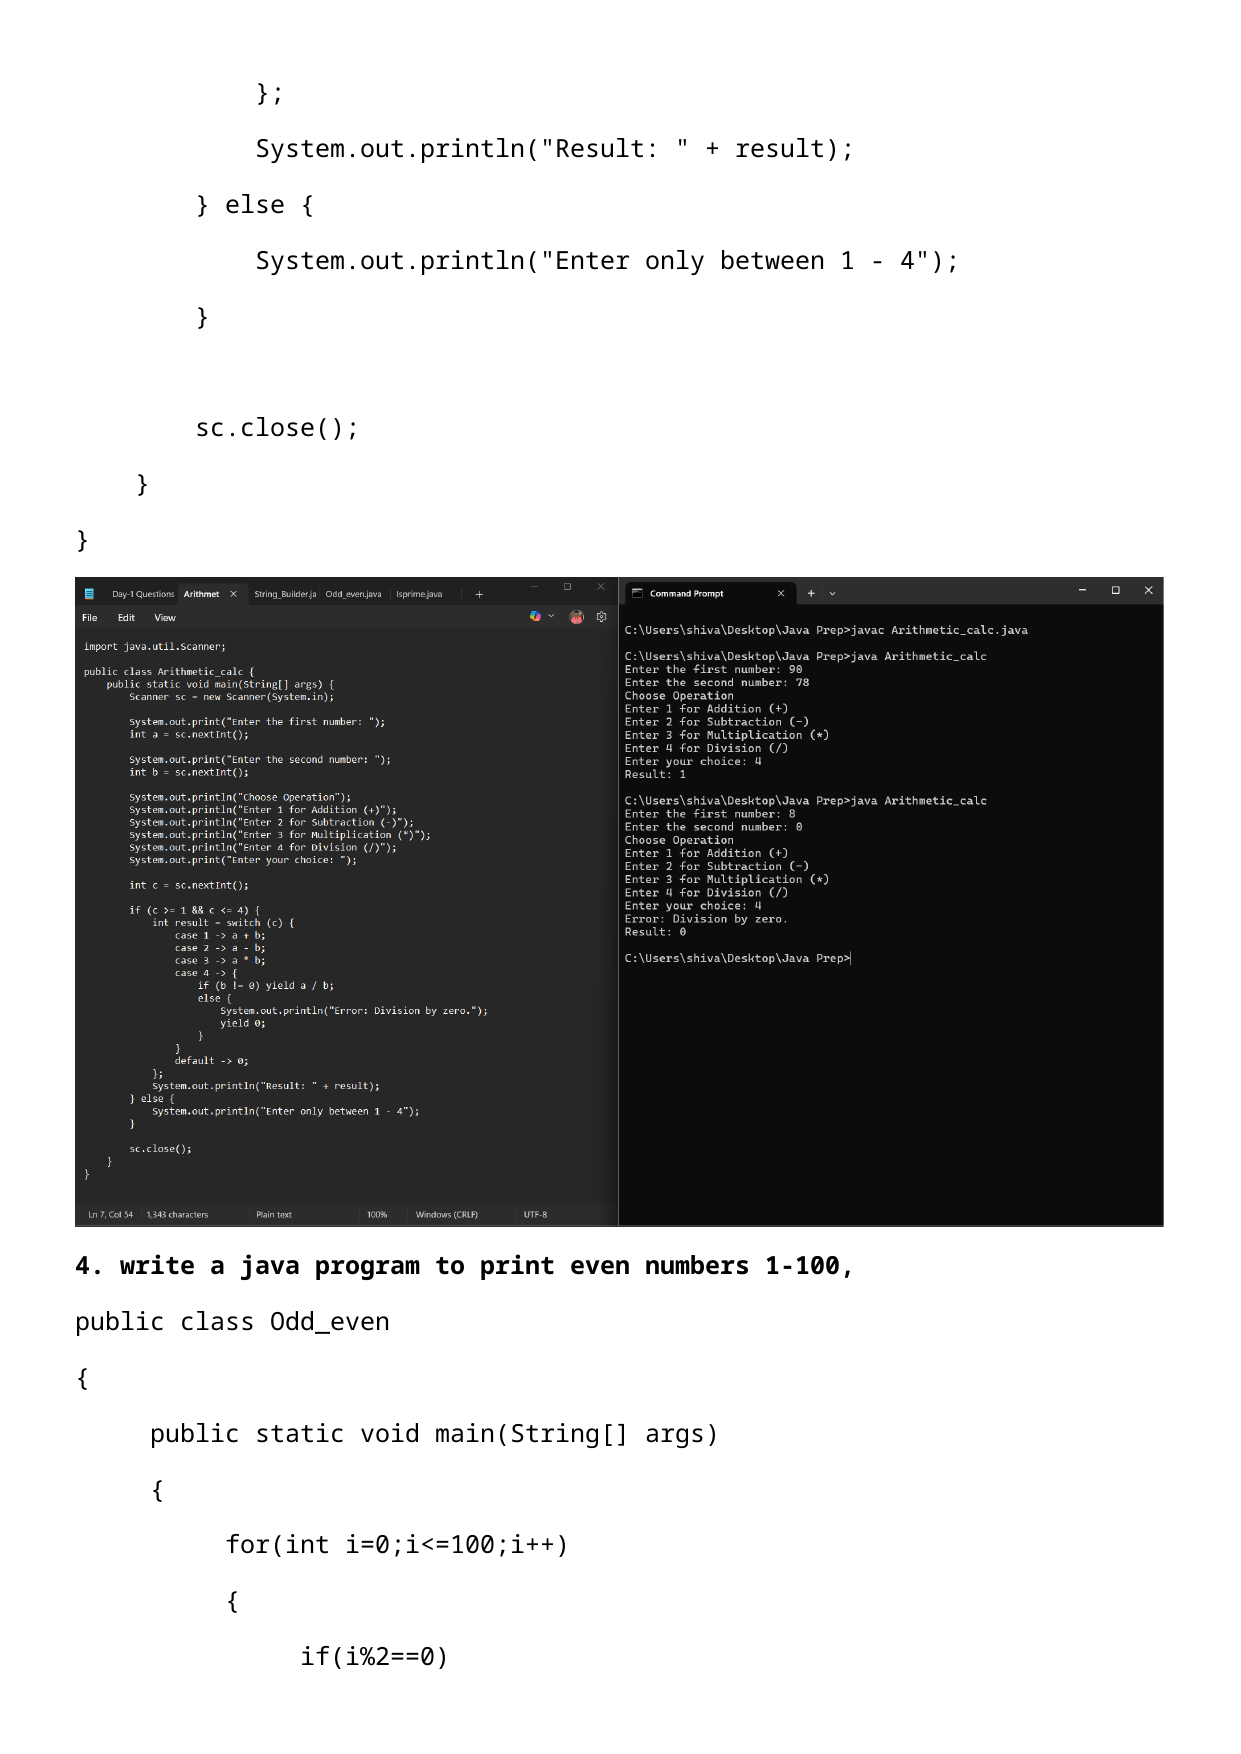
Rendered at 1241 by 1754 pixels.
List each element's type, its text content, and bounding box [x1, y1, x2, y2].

text System.out.println("Result: " + result); [75, 131, 1165, 165]
text 4. write a java program to print even numbers 1-100, [75, 1248, 1165, 1282]
text } [75, 522, 1165, 556]
text sc.close(); [75, 410, 1165, 444]
text public class Odd_even [75, 1304, 1165, 1338]
picture [75, 577, 1164, 1227]
text } else { [75, 187, 1165, 221]
text } [75, 466, 1165, 500]
text public static void main(String[] args) [75, 1415, 1165, 1449]
text } [75, 298, 1165, 332]
text { [75, 1471, 1165, 1505]
text System.out.println("Enter only between 1 - 4"); [75, 242, 1165, 277]
text if(i%2==0) [75, 1639, 1165, 1673]
text { [75, 1359, 1165, 1394]
text { [75, 1583, 1165, 1617]
text for(int i=0;i<=100;i++) [75, 1527, 1165, 1561]
text }; [75, 75, 1165, 109]
